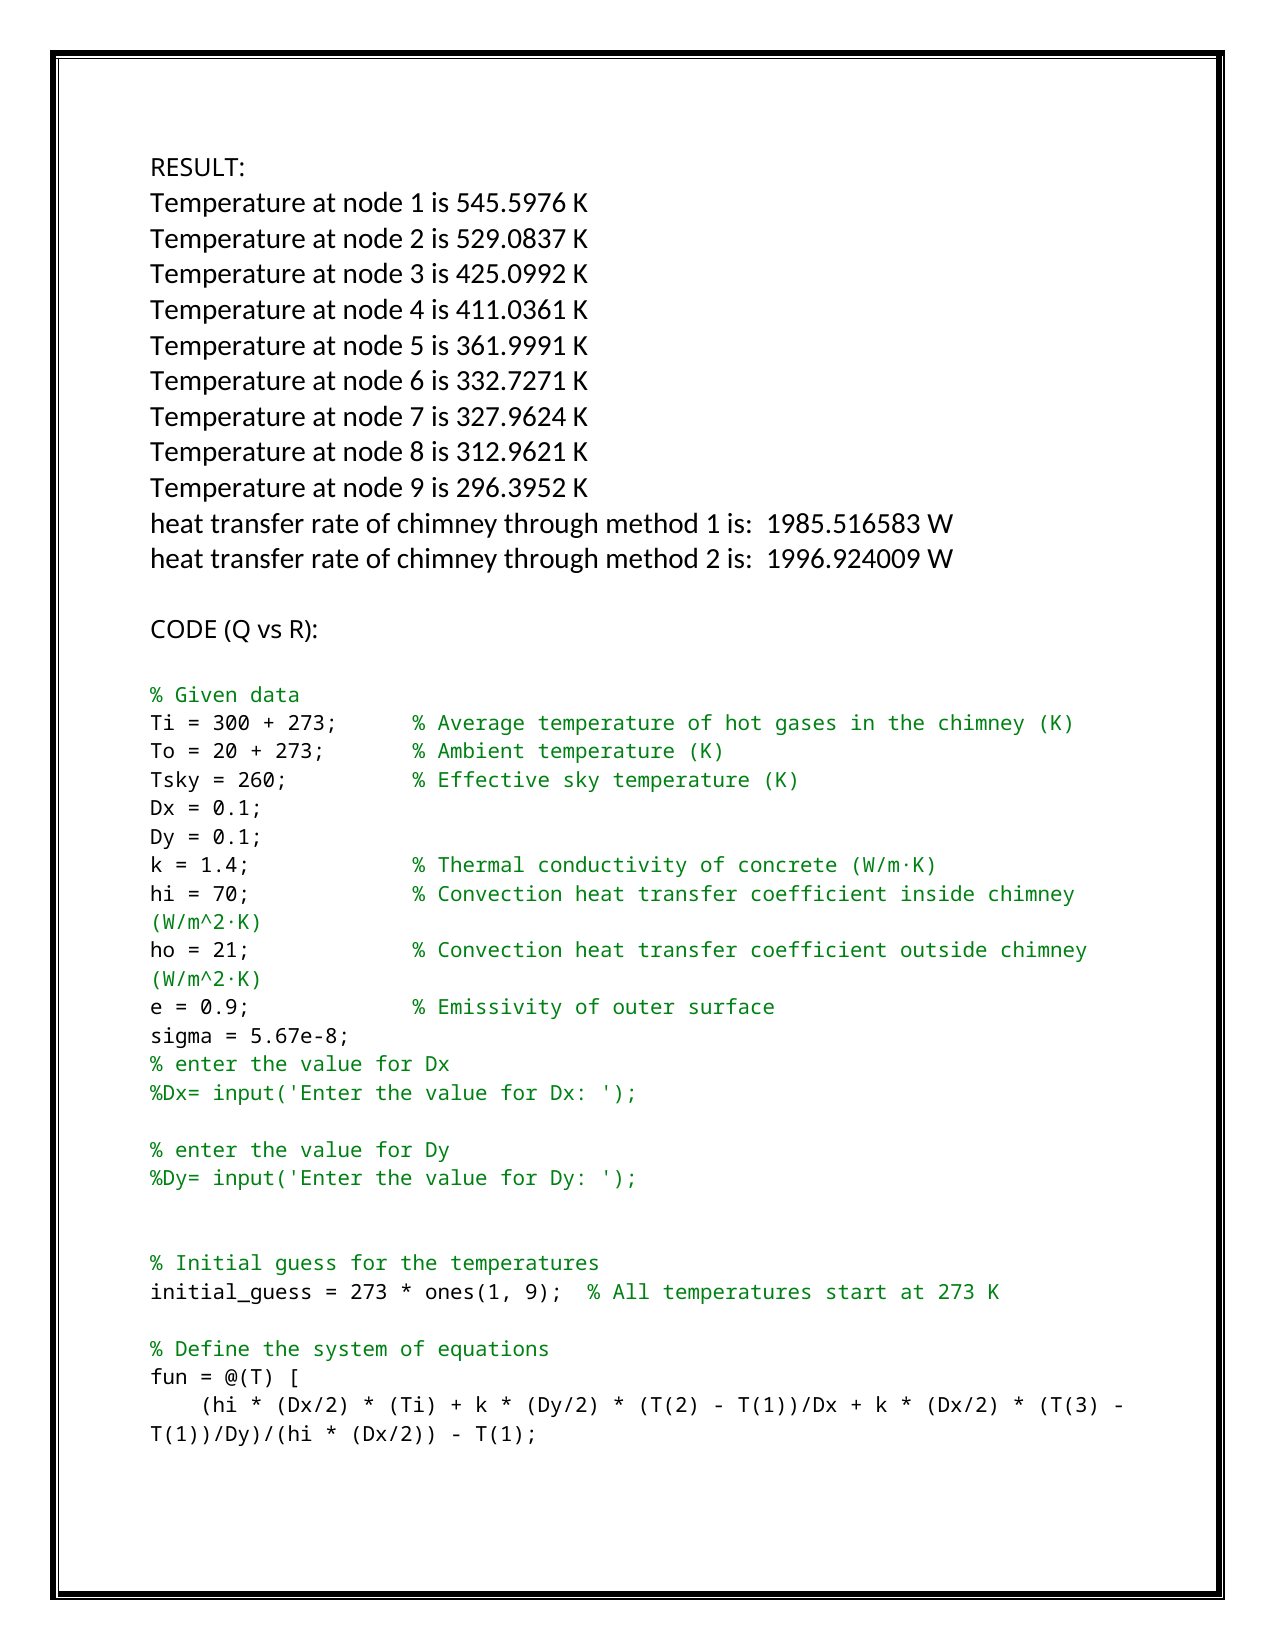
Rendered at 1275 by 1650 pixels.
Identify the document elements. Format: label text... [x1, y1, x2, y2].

text Ti = 300 + 273; % Average temperature of hot gases in the chimney (K) [150, 708, 1125, 737]
text Temperature at node 4 is 411.0361 K [150, 291, 1125, 327]
text ho = 21; % Convection heat transfer coefficient outside chimney (W/m^2·K) [150, 936, 1125, 992]
text Temperature at node 2 is 529.0837 K [150, 220, 1125, 255]
text %Dy= input('Enter the value for Dy: '); [150, 1163, 1125, 1192]
text Dx = 0.1; [150, 793, 1125, 822]
text % enter the value for Dy [150, 1135, 1125, 1163]
text % Initial guess for the temperatures [150, 1248, 1125, 1277]
text Temperature at node 9 is 296.3952 K [150, 469, 1125, 505]
text heat transfer rate of chimney through method 2 is: 1996.924009 W [150, 540, 1125, 576]
text CODE (Q vs R): [150, 612, 1125, 646]
text % enter the value for Dx [150, 1049, 1125, 1078]
text % Given data [150, 680, 1125, 708]
text Temperature at node 5 is 361.9991 K [150, 327, 1125, 362]
text heat transfer rate of chimney through method 1 is: 1985.516583 W [150, 505, 1125, 540]
text Tsky = 260; % Effective sky temperature (K) [150, 765, 1125, 793]
text (hi * (Dx/2) * (Ti) + k * (Dy/2) * (T(2) - T(1))/Dx + k * (Dx/2) * (T(3) - T(1))/Dy)/(hi * (Dx/2)) - T(1); [150, 1391, 1125, 1447]
text Temperature at node 6 is 332.7271 K [150, 362, 1125, 398]
text Temperature at node 7 is 327.9624 K [150, 398, 1125, 433]
text %Dx= input('Enter the value for Dx: '); [150, 1078, 1125, 1106]
text % Define the system of equations [150, 1334, 1125, 1362]
text initial_guess = 273 * ones(1, 9); % All temperatures start at 273 K [150, 1277, 1125, 1305]
text RESULT: Temperature at node 1 is 545.5976 K [150, 150, 1125, 220]
text Temperature at node 8 is 312.9621 K [150, 433, 1125, 469]
text To = 20 + 273; % Ambient temperature (K) [150, 737, 1125, 765]
text fun = @(T) [ [150, 1362, 1125, 1391]
text Temperature at node 3 is 425.0992 K [150, 255, 1125, 291]
text hi = 70; % Convection heat transfer coefficient inside chimney (W/m^2·K) [150, 879, 1125, 936]
text k = 1.4; % Thermal conductivity of concrete (W/m·K) [150, 850, 1125, 879]
text sigma = 5.67e-8; [150, 1021, 1125, 1049]
text e = 0.9; % Emissivity of outer surface [150, 992, 1125, 1021]
text Dy = 0.1; [150, 822, 1125, 850]
